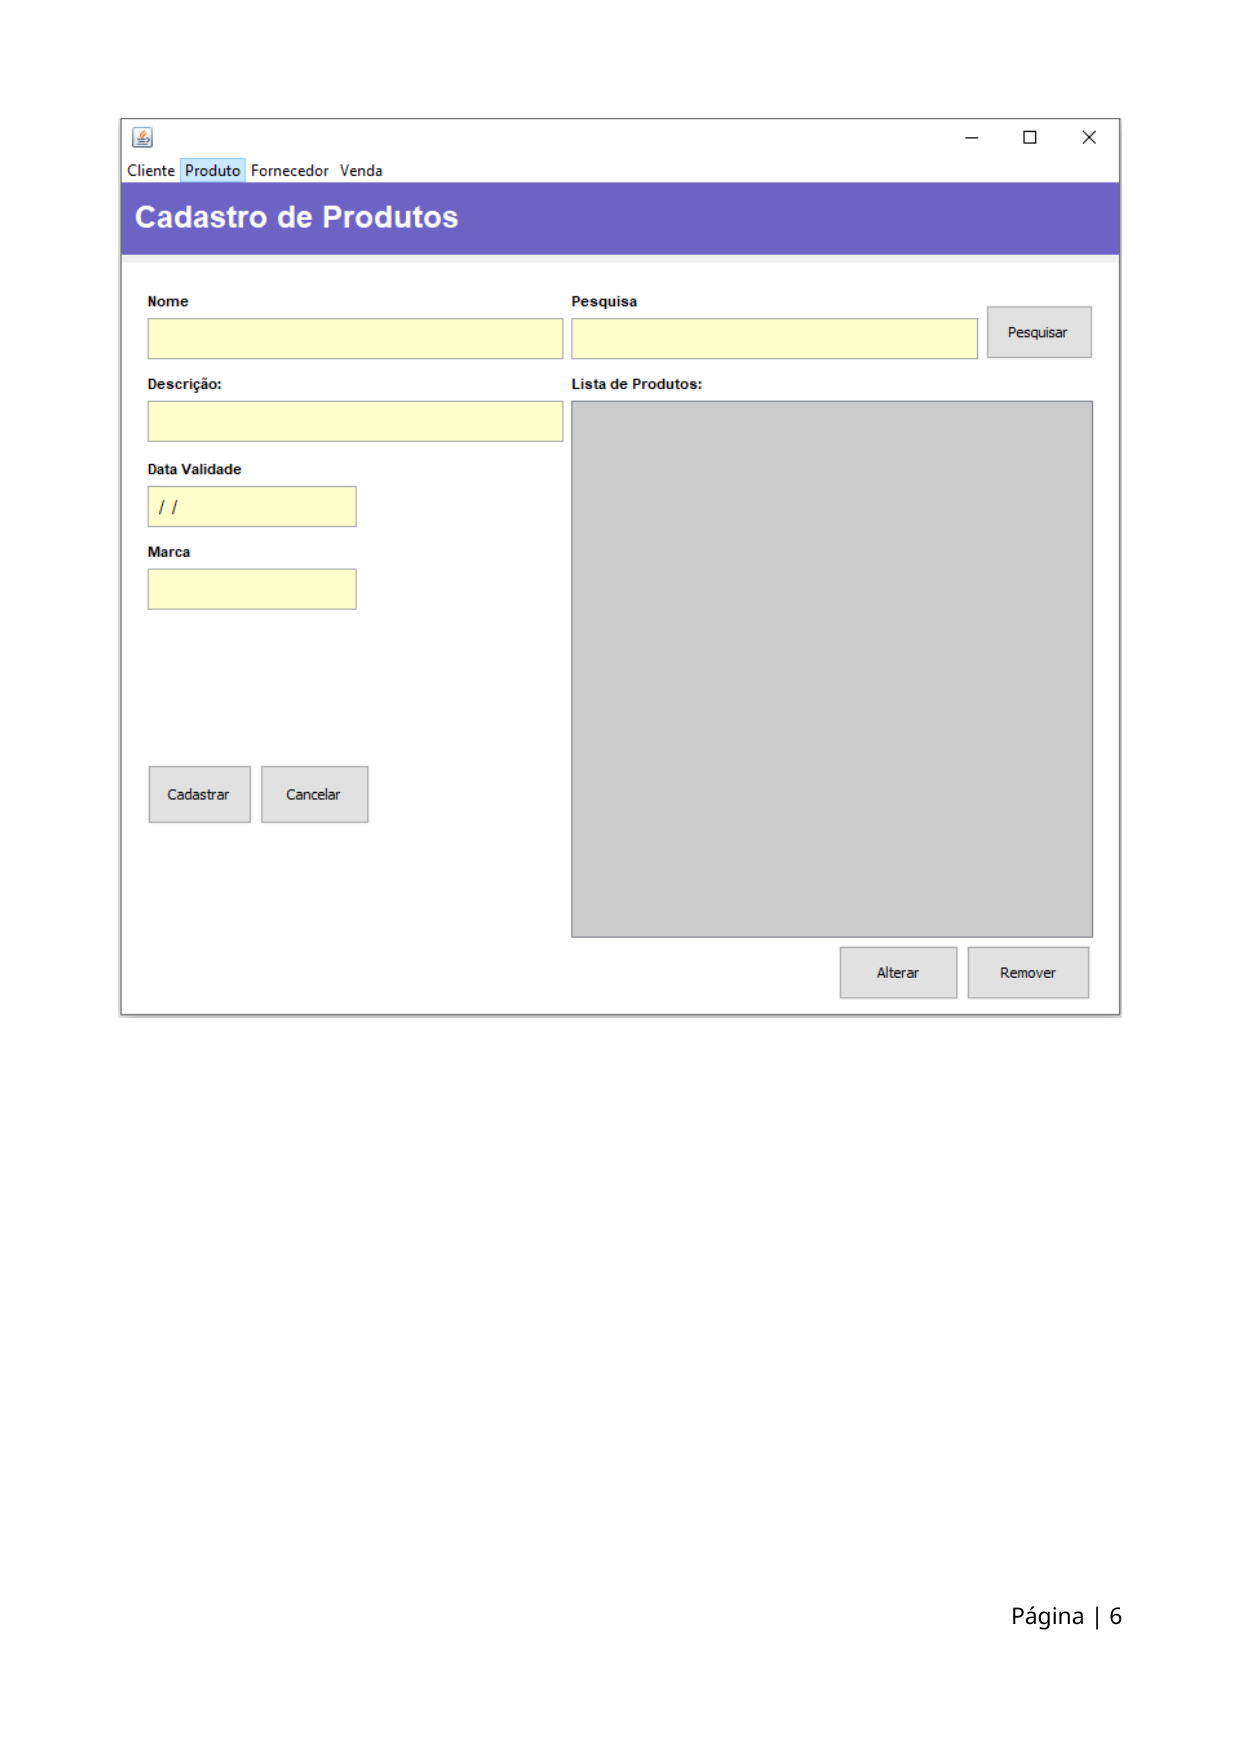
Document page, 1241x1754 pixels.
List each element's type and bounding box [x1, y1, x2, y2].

picture [118, 118, 1123, 1018]
